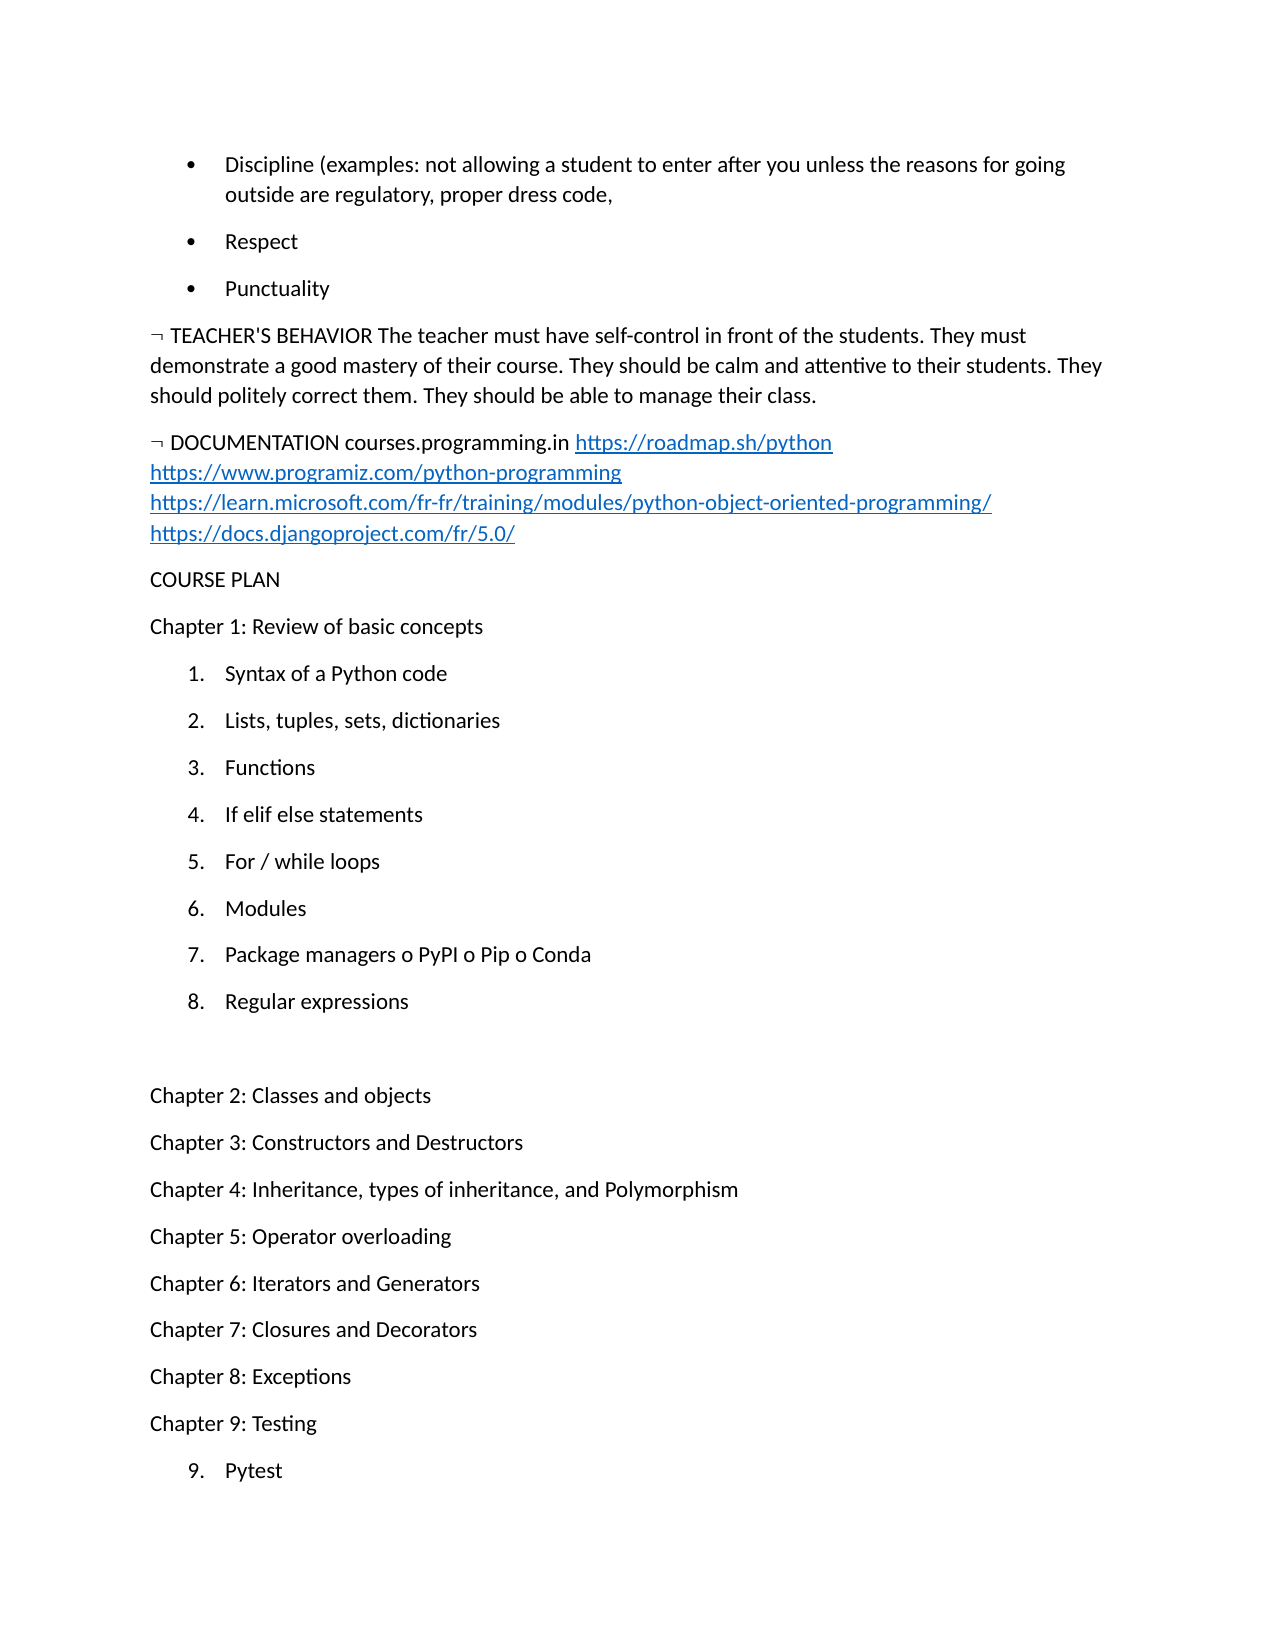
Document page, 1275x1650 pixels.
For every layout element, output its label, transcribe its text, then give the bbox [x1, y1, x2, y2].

list Functions [187, 753, 1125, 781]
text Chapter 8: Exceptions [150, 1362, 1125, 1391]
text TEACHER'S BEHAVIOR The teacher must have self-control in front of the students. They must demonstrate a good mastery of their course. They should be calm and attentive to their students. They should politely correct them. They should be able to manage their class. [150, 321, 1125, 409]
text COURSE PLAN [150, 566, 1125, 594]
list Punctuality [187, 274, 1125, 302]
text Chapter 4: Inheritance, types of inheritance, and Polymorphism [150, 1175, 1125, 1203]
list Modules [187, 894, 1125, 922]
list If elif else statements [187, 800, 1125, 828]
text Chapter 3: Constructors and Destructors [150, 1128, 1125, 1156]
text Chapter 7: Closures and Decorators [150, 1316, 1125, 1344]
text DOCUMENTATION courses.programming.in https://roadmap.sh/python https://www.programiz.com/python-programming https://learn.microsoft.com/fr-fr/training/modules/python-object-oriented-programming/ https://docs.djangoproject.com/fr/5.0/ [150, 428, 1125, 547]
text Chapter 1: Review of basic concepts [150, 612, 1125, 641]
text Chapter 5: Operator overloading [150, 1222, 1125, 1250]
list Regular expressions [187, 987, 1125, 1016]
text Chapter 2: Classes and objects [150, 1081, 1125, 1109]
list Discipline (examples: not allowing a student to enter after you unless the reasons for going outside are regulatory, proper dress code, [187, 150, 1125, 208]
list Package managers o PyPI o Pip o Conda [187, 941, 1125, 969]
text Chapter 6: Iterators and Generators [150, 1269, 1125, 1297]
text Chapter 9: Testing [150, 1409, 1125, 1437]
list Syntax of a Python code [187, 659, 1125, 687]
list For / while loops [187, 847, 1125, 875]
list Respect [187, 227, 1125, 255]
list Pytest [187, 1456, 1125, 1484]
list Lists, tuples, sets, dictionaries [187, 706, 1125, 734]
